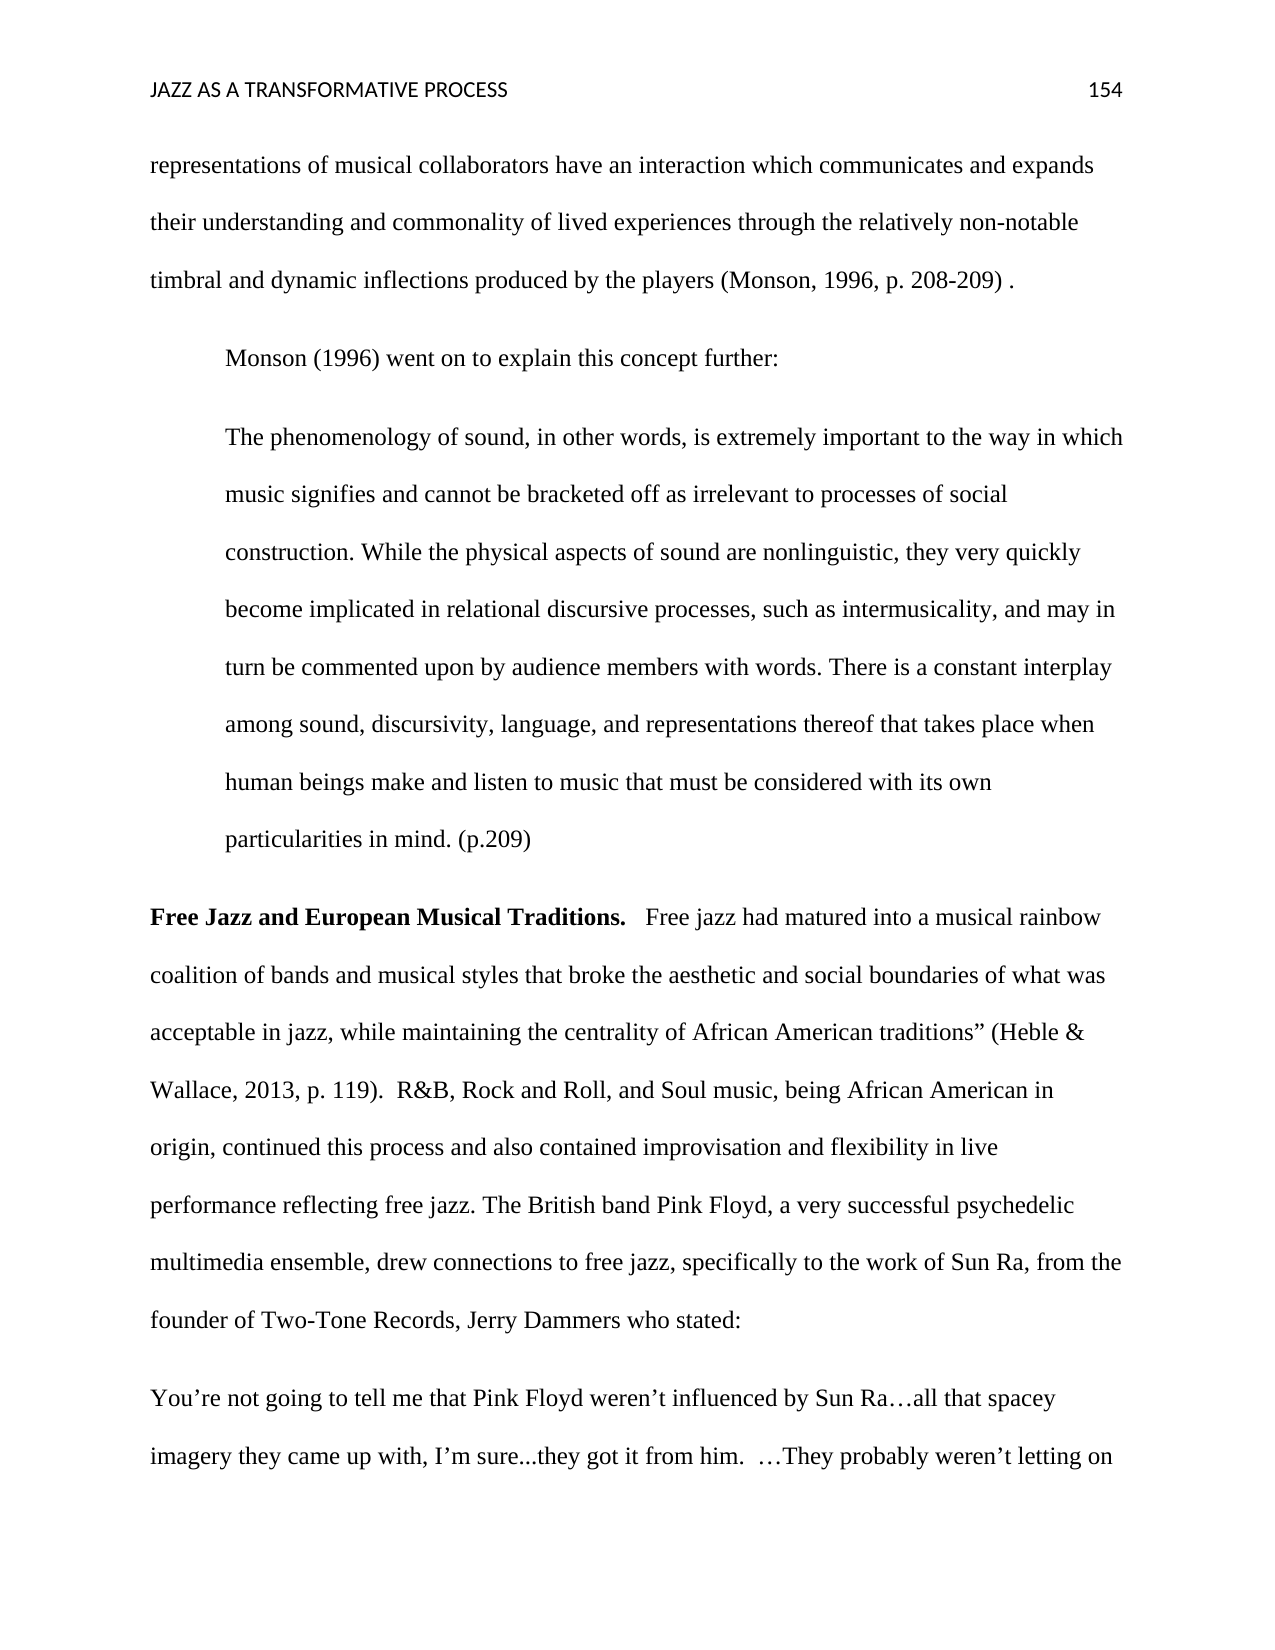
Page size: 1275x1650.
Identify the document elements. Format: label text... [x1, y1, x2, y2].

text The phenomenology of sound, in other words, is extremely important to the way in which music signifies and cannot be bracketed off as irrelevant to processes of social construction. While the physical aspects of sound are nonlinguistic, they very quickly become implicated in relational discursive processes, such as intermusicality, and may in turn be commented upon by audience members with words. There is a constant interplay among sound, discursivity, language, and representations thereof that takes place when human beings make and listen to music that must be considered with its own particularities in mind. (p.209) [225, 422, 1125, 853]
text Monson (1996) went on to explain this concept further: [150, 343, 1125, 372]
text Free Jazz and European Musical Traditions. Free jazz had matured into a musical rainbow coalition of bands and musical styles that broke the aesthetic and social boundaries of what was acceptable in jazz, while maintaining the centrality of African American traditions” (Heble & Wallace, 2013, p. 119). R&B, Rock and Roll, and Soul music, being African American in origin, continued this process and also contained improvisation and flexibility in live performance reflecting free jazz. The British band Pink Floyd, a very successful psychedelic multimedia ensemble, drew connections to free jazz, specifically to the work of Sun Ra, from the founder of Two-Tone Records, Jerry Dammers who stated: [150, 902, 1125, 1334]
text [150, 150, 1125, 294]
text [150, 1383, 1125, 1469]
